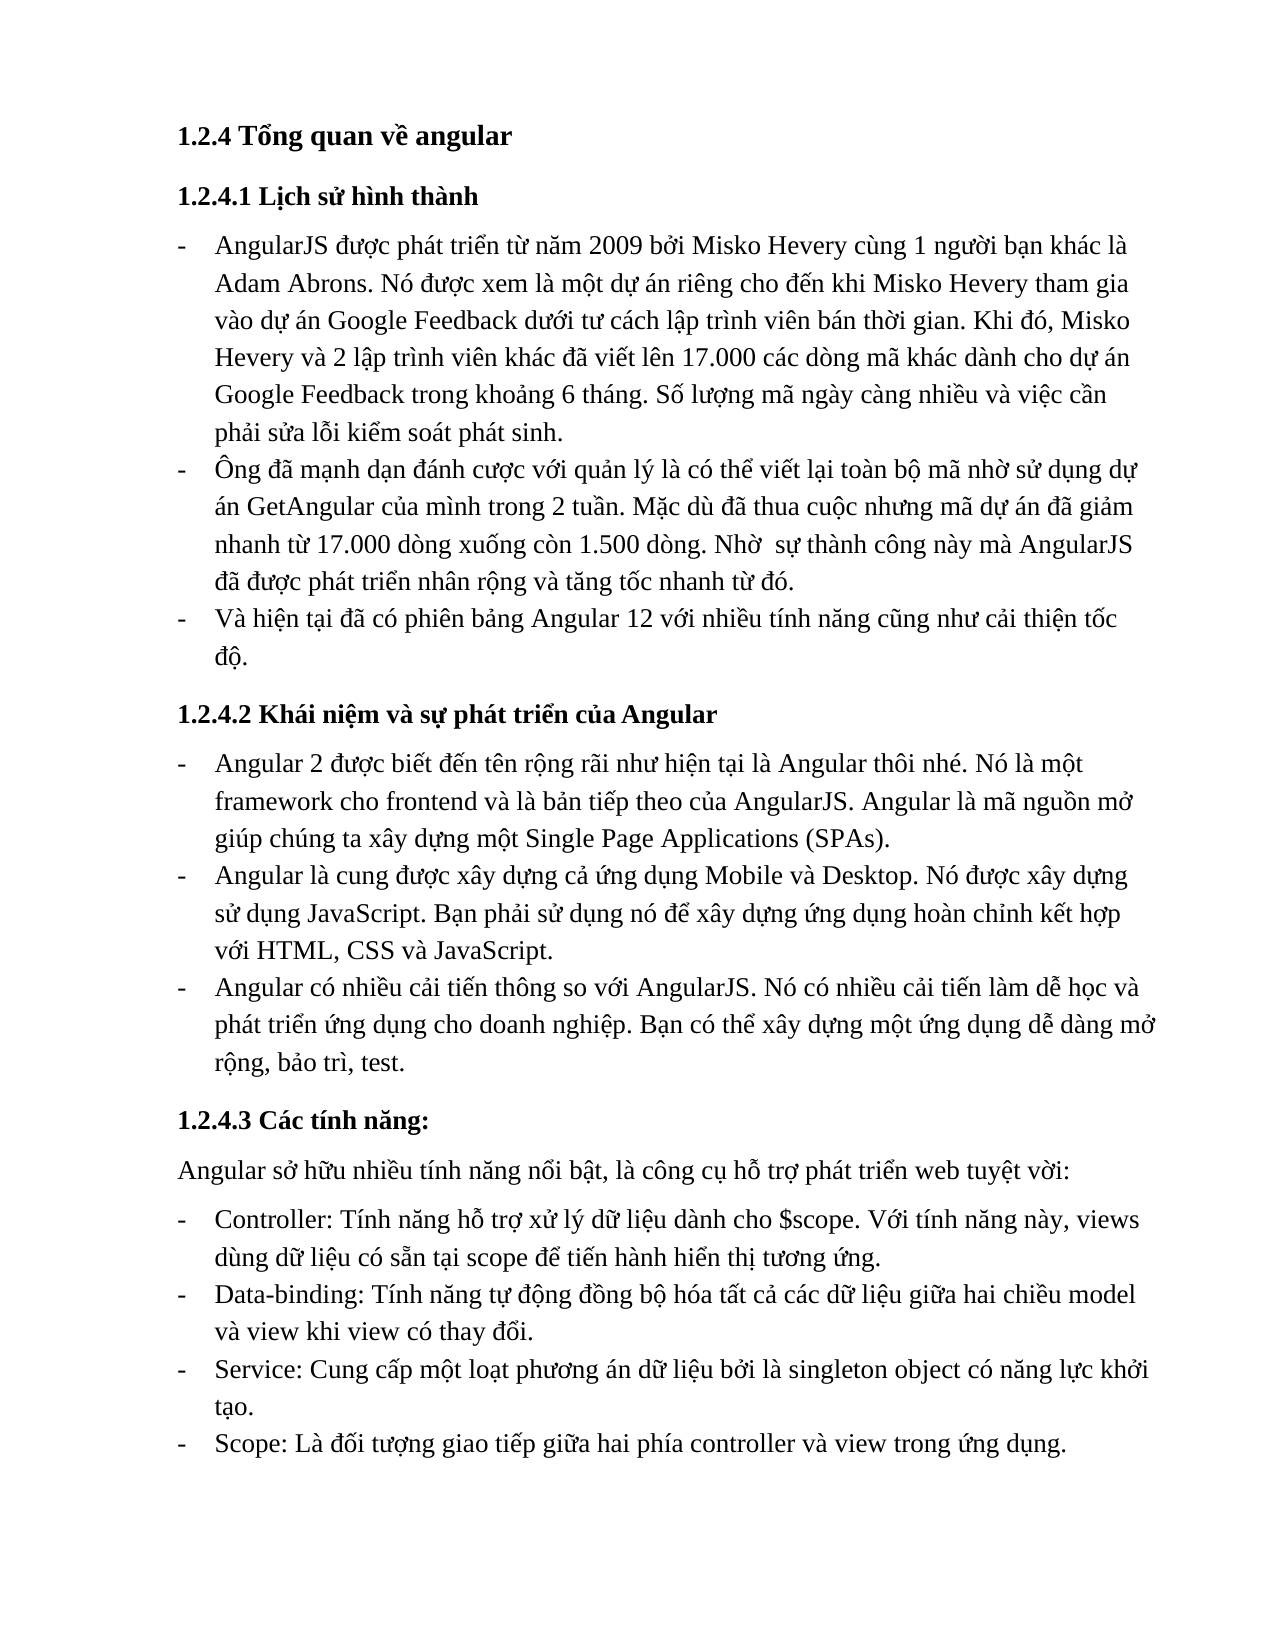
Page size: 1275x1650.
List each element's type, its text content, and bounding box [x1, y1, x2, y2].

list Service: Cung cấp một loạt phương án dữ liệu bởi là singleton object có năng lực khởi tạo. [177, 1353, 1156, 1421]
list Controller: Tính năng hỗ trợ xử lý dữ liệu dành cho $scope. Với tính năng này, views dùng dữ liệu có sẵn tại scope để tiến hành hiển thị tương ứng. [177, 1203, 1156, 1272]
list Angular 2 được biết đến tên rộng rãi như hiện tại là Angular thôi nhé. Nó là một framework cho frontend và là bản tiếp theo của AngularJS. Angular là mã nguồn mở giúp chúng ta xây dựng một Single Page Applications (SPAs). [177, 747, 1156, 853]
list Data-binding: Tính năng tự động đồng bộ hóa tất cả các dữ liệu giữa hai chiều model và view khi view có thay đổi. [177, 1278, 1156, 1347]
subtitle Tổng quan về angular [177, 118, 1156, 152]
subtitle Khái niệm và sự phát triển của Angular [177, 698, 1156, 729]
subtitle Lịch sử hình thành [177, 179, 1156, 211]
text Angular sở hữu nhiều tính năng nổi bật, là công cụ hỗ trợ phát triển web tuyệt vời: [177, 1154, 1156, 1185]
list Scope: Là đối tượng giao tiếp giữa hai phía controller và view trong ứng dụng. [177, 1427, 1156, 1458]
list Và hiện tại đã có phiên bảng Angular 12 với nhiều tính năng cũng như cải thiện tốc độ. [177, 602, 1156, 671]
list Angular có nhiều cải tiến thông so với AngularJS. Nó có nhiều cải tiến làm dễ học và phát triển ứng dụng cho doanh nghiệp. Bạn có thể xây dựng một ứng dụng dễ dàng mở rộng, bảo trì, test. [177, 971, 1156, 1077]
subtitle Các tính năng: [177, 1104, 1156, 1135]
list Angular là cung được xây dựng cả ứng dụng Mobile và Desktop. Nó được xây dựng sử dụng JavaScript. Bạn phải sử dụng nó để xây dựng ứng dụng hoàn chỉnh kết hợp với HTML, CSS và JavaScript. [177, 859, 1156, 965]
list AngularJS được phát triển từ năm 2009 bởi Misko Hevery cùng 1 người bạn khác là Adam Abrons. Nó được xem là một dự án riêng cho đến khi Misko Hevery tham gia vào dự án Google Feedback dưới tư cách lập trình viên bán thời gian. Khi đó, Misko Hevery và 2 lập trình viên khác đã viết lên 17.000 các dòng mã khác dành cho dự án Google Feedback trong khoảng 6 tháng. Số lượng mã ngày càng nhiều và việc cần phải sửa lỗi kiểm soát phát sinh. [177, 229, 1156, 447]
list Ông đã mạnh dạn đánh cược với quản lý là có thể viết lại toàn bộ mã nhờ sử dụng dự án GetAngular của mình trong 2 tuần. Mặc dù đã thua cuộc nhưng mã dự án đã giảm nhanh từ 17.000 dòng xuống còn 1.500 dòng. Nhờ sự thành công này mà AngularJS đã được phát triển nhân rộng và tăng tốc nhanh từ đó. [177, 453, 1156, 596]
